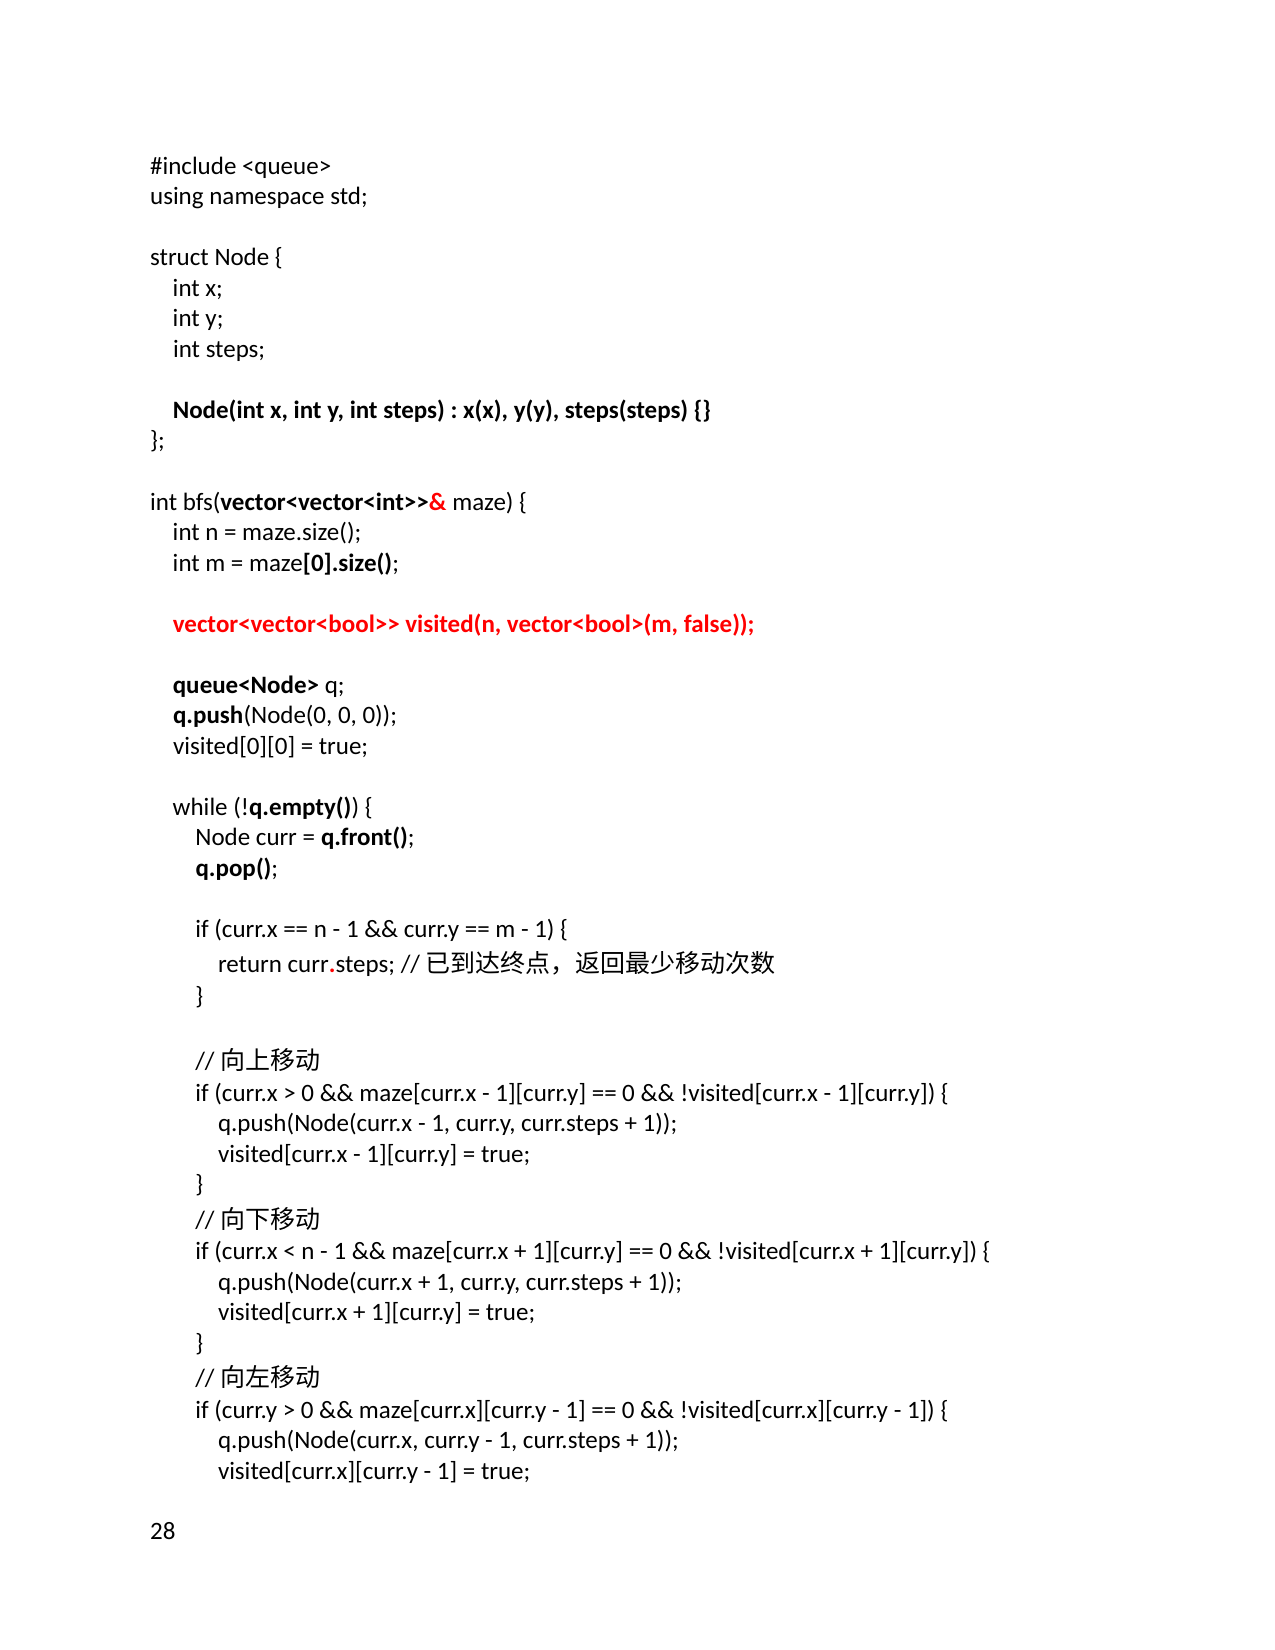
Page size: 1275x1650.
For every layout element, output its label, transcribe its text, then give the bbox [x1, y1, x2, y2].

text visited[curr.x - 1][curr.y] = true; [150, 1138, 1125, 1169]
text int x; [150, 272, 1125, 303]
text // 向左移动 [150, 1357, 1125, 1394]
text return curr.steps; // 已到达终点，返回最少移动次数 [150, 943, 1125, 980]
text using namespace std; [150, 181, 1125, 211]
text int bfs(vector<vector<int>>& maze) { [150, 486, 1125, 516]
text visited[curr.x][curr.y - 1] = true; [150, 1455, 1125, 1485]
text if (curr.x > 0 && maze[curr.x - 1][curr.y] == 0 && !visited[curr.x - 1][curr.y]) { [150, 1077, 1125, 1108]
text } [150, 980, 1125, 1010]
text q.push(Node(curr.x, curr.y - 1, curr.steps + 1)); [150, 1424, 1125, 1455]
text int steps; [150, 333, 1125, 364]
text q.push(Node(curr.x - 1, curr.y, curr.steps + 1)); [150, 1108, 1125, 1138]
text q.pop(); [150, 852, 1125, 882]
text if (curr.x < n - 1 && maze[curr.x + 1][curr.y] == 0 && !visited[curr.x + 1][curr.y]) { [150, 1235, 1125, 1266]
text int m = maze[0].size(); [150, 547, 1125, 577]
text Node curr = q.front(); [150, 821, 1125, 852]
text visited[curr.x + 1][curr.y] = true; [150, 1296, 1125, 1327]
text q.push(Node(0, 0, 0)); [150, 699, 1125, 730]
text int y; [150, 303, 1125, 333]
text } [150, 1169, 1125, 1199]
text q.push(Node(curr.x + 1, curr.y, curr.steps + 1)); [150, 1266, 1125, 1296]
text if (curr.y > 0 && maze[curr.x][curr.y - 1] == 0 && !visited[curr.x][curr.y - 1]) { [150, 1394, 1125, 1424]
text Node(int x, int y, int steps) : x(x), y(y), steps(steps) {} [150, 394, 1125, 425]
text } [150, 1327, 1125, 1357]
text vector<vector<bool>> visited(n, vector<bool>(m, false)); [150, 608, 1125, 638]
text struct Node { [150, 242, 1125, 272]
text while (!q.empty()) { [150, 791, 1125, 821]
text // 向下移动 [150, 1199, 1125, 1235]
text int n = maze.size(); [150, 516, 1125, 547]
text #include <queue> [150, 150, 1125, 181]
text visited[0][0] = true; [150, 730, 1125, 760]
text queue<Node> q; [150, 669, 1125, 699]
text // 向上移动 [150, 1041, 1125, 1077]
text if (curr.x == n - 1 && curr.y == m - 1) { [150, 913, 1125, 943]
text }; [150, 425, 1125, 455]
